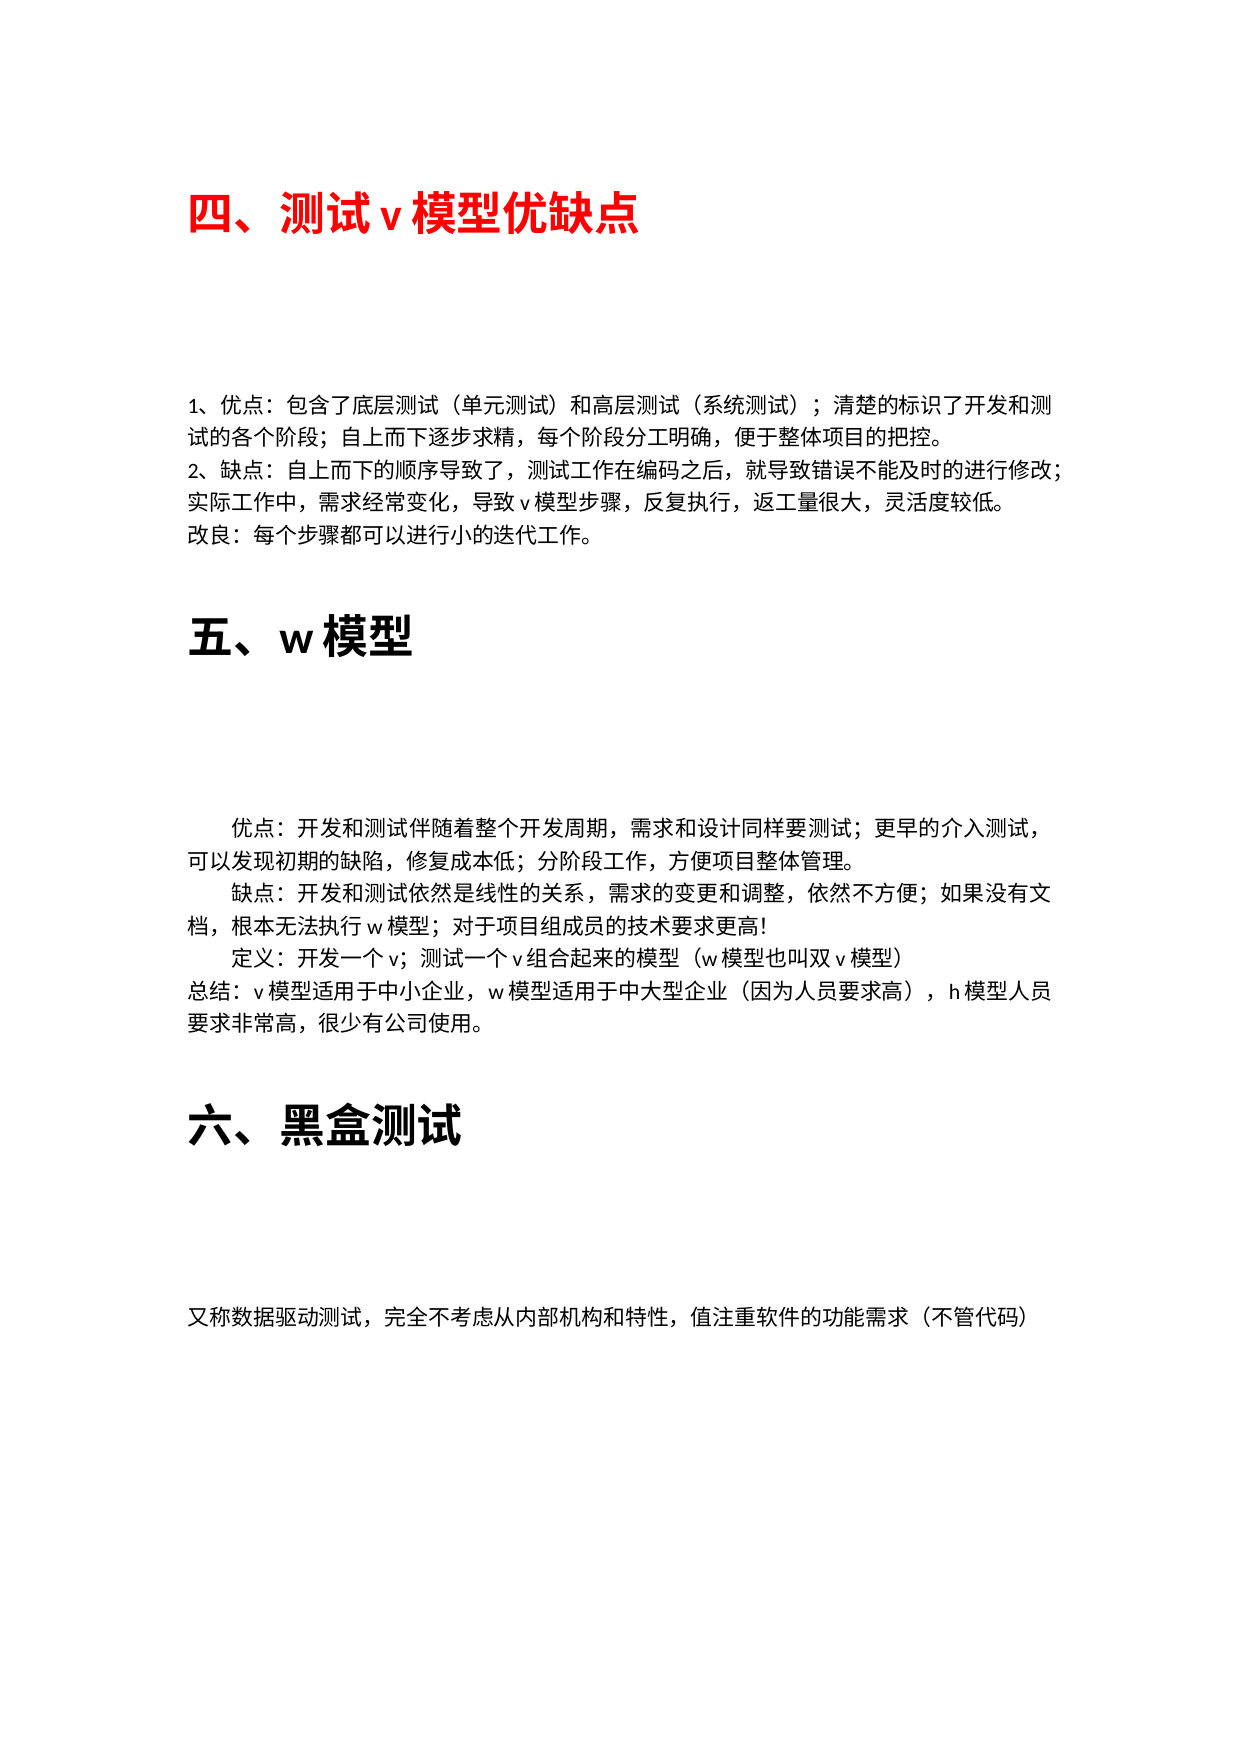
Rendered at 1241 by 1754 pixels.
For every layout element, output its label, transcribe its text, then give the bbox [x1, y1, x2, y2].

text 1、优点：包含了底层测试（单元测试）和高层测试（系统测试）；清楚的标识了开发和测试的各个阶段；自上而下逐步求精，每个阶段分工明确，便于整体项目的把控。 [187, 387, 1053, 452]
subtitle 五、w模型 [187, 585, 1053, 683]
text 2、缺点：自上而下的顺序导致了，测试工作在编码之后，就导致错误不能及时的进行修改；实际工作中，需求经常变化，导致v模型步骤，反复执行，返工量很大，灵活度较低。 [187, 452, 1053, 517]
subtitle 六、黑盒测试 [187, 1074, 1053, 1171]
text 总结：v模型适用于中小企业，w模型适用于中大型企业（因为人员要求高），h模型人员要求非常高，很少有公司使用。 [187, 973, 1053, 1038]
text 改良：每个步骤都可以进行小的迭代工作。 [187, 517, 1053, 550]
text 缺点：开发和测试依然是线性的关系，需求的变更和调整，依然不方便；如果没有文档，根本无法执行w模型；对于项目组成员的技术要求更高！ [187, 876, 1053, 941]
subtitle 四、测试v模型优缺点 [187, 162, 1053, 259]
text 优点：开发和测试伴随着整个开发周期，需求和设计同样要测试；更早的介入测试，可以发现初期的缺陷，修复成本低；分阶段工作，方便项目整体管理。 [187, 811, 1053, 876]
text 定义：开发一个v；测试一个v组合起来的模型（w模型也叫双v模型） [187, 941, 1053, 973]
text 又称数据驱动测试，完全不考虑从内部机构和特性，值注重软件的功能需求（不管代码） [187, 1299, 1053, 1332]
